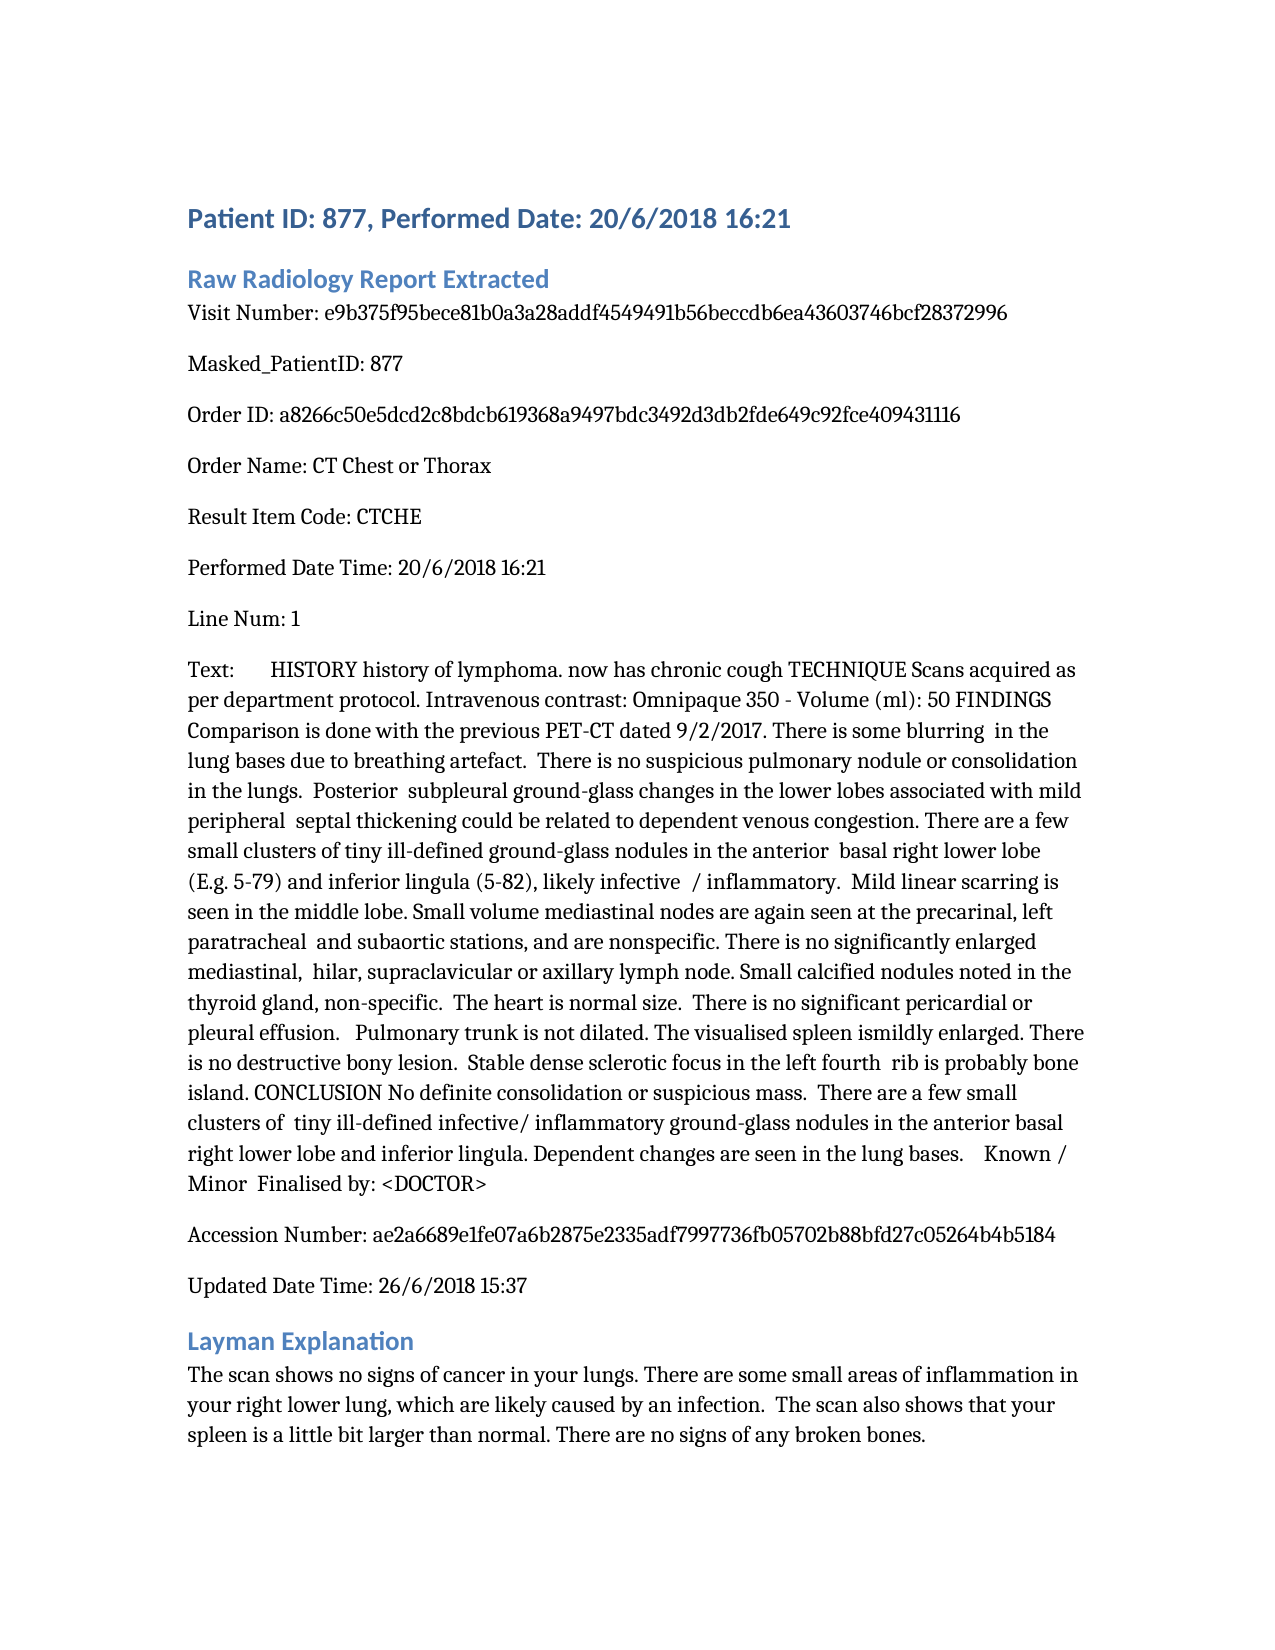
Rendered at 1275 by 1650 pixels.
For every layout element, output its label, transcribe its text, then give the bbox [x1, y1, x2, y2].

text Line Num: 1 [187, 606, 1087, 632]
subtitle Patient ID: 877, Performed Date: 20/6/2018 16:21 [187, 200, 1087, 236]
text Accession Number: ae2a6689e1fe07a6b2875e2335adf7997736fb05702b88bfd27c05264b4b5184 [187, 1222, 1087, 1248]
text Order Name: CT Chest or Thorax [187, 453, 1087, 479]
subtitle Raw Radiology Report Extracted [187, 262, 1087, 295]
text Masked_PatientID: 877 [187, 351, 1087, 377]
subtitle Layman Explanation [187, 1324, 1087, 1357]
text Text: HISTORY history of lymphoma. now has chronic cough TECHNIQUE Scans acquired as per department protocol. Intravenous contrast: Omnipaque 350 - Volume (ml): 50 FINDINGS Comparison is done with the previous PET-CT dated 9/2/2017. There is some blurring in the lung bases due to breathing artefact. There is no suspicious pulmonary nodule or consolidation in the lungs. Posterior subpleural ground-glass changes in the lower lobes associated with mild peripheral septal thickening could be related to dependent venous congestion. There are a few small clusters of tiny ill-defined ground-glass nodules in the anterior basal right lower lobe (E.g. 5-79) and inferior lingula (5-82), likely infective / inflammatory. Mild linear scarring is seen in the middle lobe. Small volume mediastinal nodes are again seen at the precarinal, left paratracheal and subaortic stations, and are nonspecific. There is no significantly enlarged mediastinal, hilar, supraclavicular or axillary lymph node. Small calcified nodules noted in the thyroid gland, non-specific. The heart is normal size. There is no significant pericardial or pleural effusion. Pulmonary trunk is not dilated. The visualised spleen ismildly enlarged. There is no destructive bony lesion. Stable dense sclerotic focus in the left fourth rib is probably bone island. CONCLUSION No definite consolidation or suspicious mass. There are a few small clusters of tiny ill-defined infective/ inflammatory ground-glass nodules in the anterior basal right lower lobe and inferior lingula. Dependent changes are seen in the lung bases. Known / Minor Finalised by: <DOCTOR> [187, 657, 1087, 1197]
text Result Item Code: CTCHE [187, 504, 1087, 530]
text The scan shows no signs of cancer in your lungs. There are some small areas of inflammation in your right lower lung, which are likely caused by an infection. The scan also shows that your spleen is a little bit larger than normal. There are no signs of any broken bones. [187, 1362, 1087, 1448]
text Updated Date Time: 26/6/2018 15:37 [187, 1273, 1087, 1299]
text Performed Date Time: 20/6/2018 16:21 [187, 555, 1087, 581]
text Visit Number: e9b375f95bece81b0a3a28addf4549491b56beccdb6ea43603746bcf28372996 [187, 300, 1087, 326]
text Order ID: a8266c50e5dcd2c8bdcb619368a9497bdc3492d3db2fde649c92fce409431116 [187, 402, 1087, 428]
